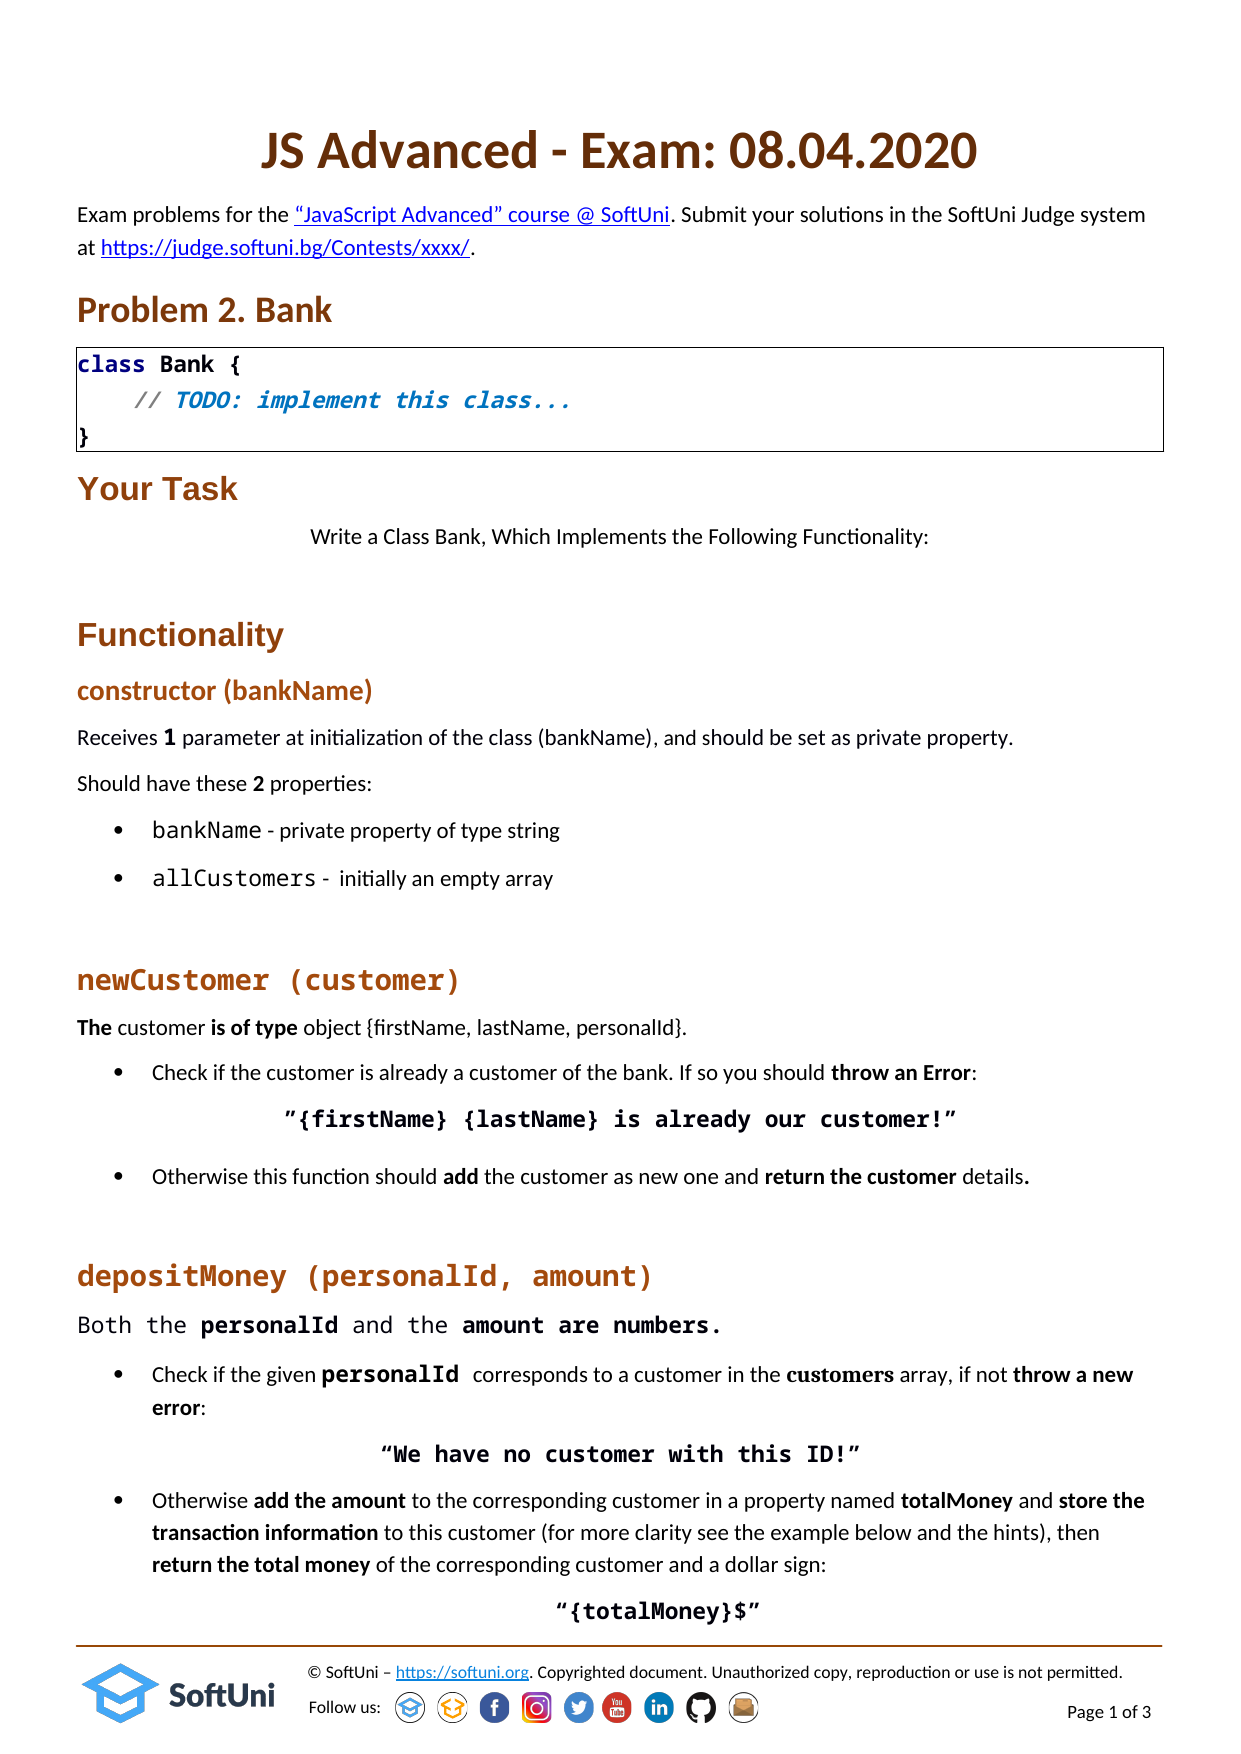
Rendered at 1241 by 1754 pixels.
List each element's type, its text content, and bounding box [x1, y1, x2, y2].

list Otherwise this function should add the customer as new one and return the customer details. [114, 1162, 1163, 1190]
subtitle newCustomer (customer) [77, 959, 1163, 999]
text Both the personalId and the amount are numbers. [77, 1309, 1163, 1340]
list bankName - private property of type string [114, 814, 1163, 845]
text ”{firstName} {lastName} is already our customer!” [77, 1103, 1163, 1134]
picture [75, 1658, 281, 1729]
picture [479, 1692, 510, 1723]
text The customer is of type object {firstName, lastName, personalId}. [77, 1013, 1163, 1041]
picture [686, 1692, 716, 1723]
list Otherwise add the amount to the corresponding customer in a property named totalMoney and store the transaction information to this customer (for more clarity see the example below and the hints), then return the total money of the corresponding customer and a dollar sign: [114, 1486, 1163, 1578]
picture [437, 1692, 468, 1723]
picture [658, 1705, 667, 1714]
picture [728, 1692, 759, 1723]
text Should have these 2 properties: [77, 769, 1163, 797]
text Write a Class Bank, Which Implements the Following Functionality: [77, 522, 1163, 550]
subtitle Functionality [77, 615, 1163, 653]
text Receives 1 parameter at initialization of the class (bankName), and should be set as private property. [77, 721, 1163, 752]
list Check if the given personalId corresponds to a customer in the customers array, if not throw a new error: [114, 1357, 1163, 1421]
subtitle constructor (bankName) [77, 672, 1163, 707]
picture [522, 1692, 552, 1723]
picture [665, 1692, 674, 1701]
subtitle Your Task [77, 469, 1163, 508]
list Check if the customer is already a customer of the bank. If so you should throw an Error: [114, 1058, 1163, 1086]
text Exam problems for the “JavaScript Advanced” course @ SoftUni. Submit your solutions in the SoftUni Judge system at https://judge.softuni.bg/Contests/xxxx/. [77, 201, 1163, 261]
picture [564, 1692, 594, 1723]
text “We have no customer with this ID!” [77, 1438, 1163, 1469]
picture [644, 1692, 653, 1701]
text class Bank { // TODO: implement this class... } [77, 348, 1163, 451]
subtitle JS Advanced - Exam: 08.04.2020 [77, 116, 1163, 182]
subtitle Problem 2. Bank [77, 286, 1163, 332]
subtitle depositMoney (personalId, amount) [77, 1255, 1163, 1295]
picture [644, 1714, 653, 1723]
picture [602, 1692, 632, 1723]
picture [665, 1714, 674, 1723]
text “{totalMoney}$” [152, 1595, 1163, 1626]
list allCustomers - initially an empty array [114, 862, 1163, 894]
picture [395, 1692, 425, 1723]
